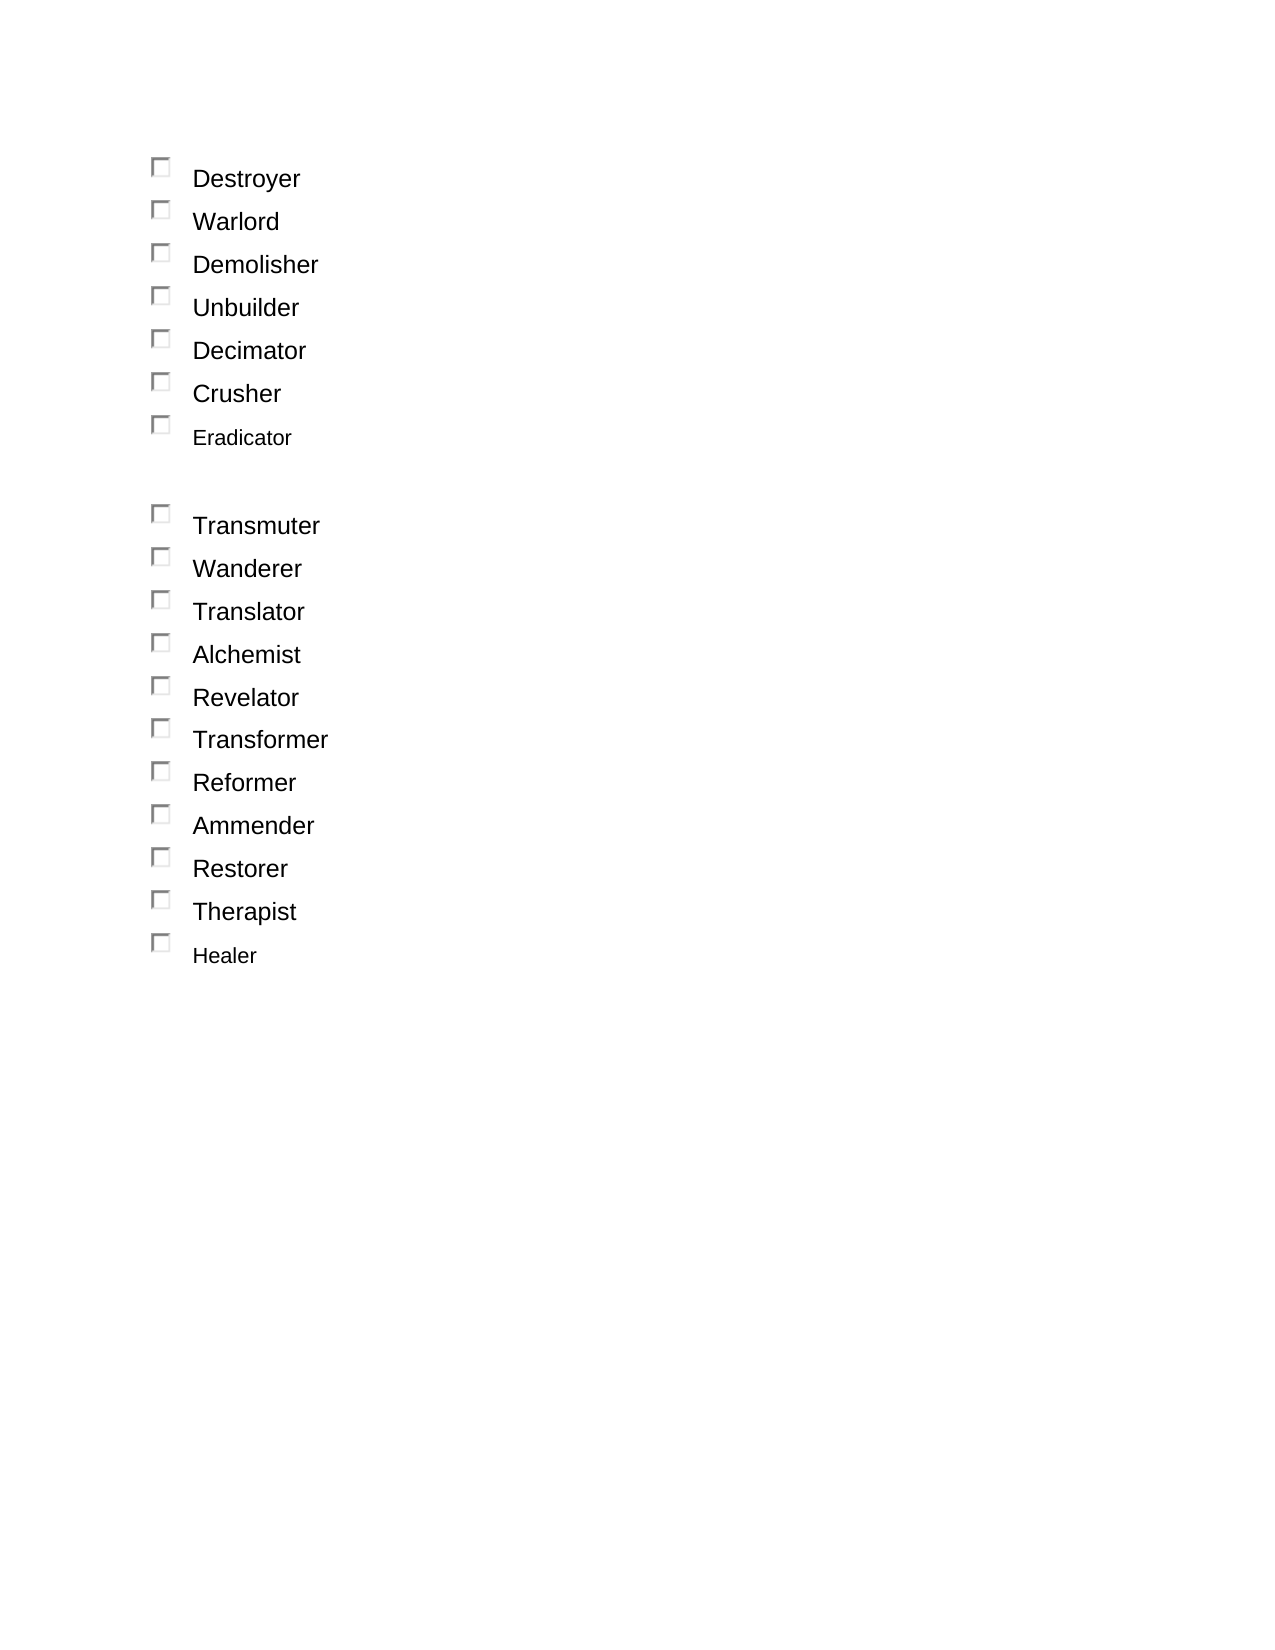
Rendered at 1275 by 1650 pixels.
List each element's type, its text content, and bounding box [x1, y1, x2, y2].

text Transformer [150, 711, 1125, 754]
text Therapist [150, 883, 1125, 926]
text Restorer [150, 840, 1125, 883]
text Decimator [150, 322, 1125, 364]
text Revelator [150, 668, 1125, 711]
text Eradicator [150, 407, 1125, 450]
text Demolisher [150, 236, 1125, 279]
text Destroyer [150, 150, 1125, 193]
text Crusher [150, 364, 1125, 407]
text Wanderer [150, 539, 1125, 582]
text Warlord [150, 193, 1125, 236]
text Transmuter [150, 497, 1125, 539]
text Reformer [150, 754, 1125, 797]
text Alchemist [150, 625, 1125, 668]
text Healer [150, 926, 1125, 968]
text Ammender [150, 797, 1125, 840]
text Translator [150, 582, 1125, 625]
text Unbuilder [150, 279, 1125, 322]
